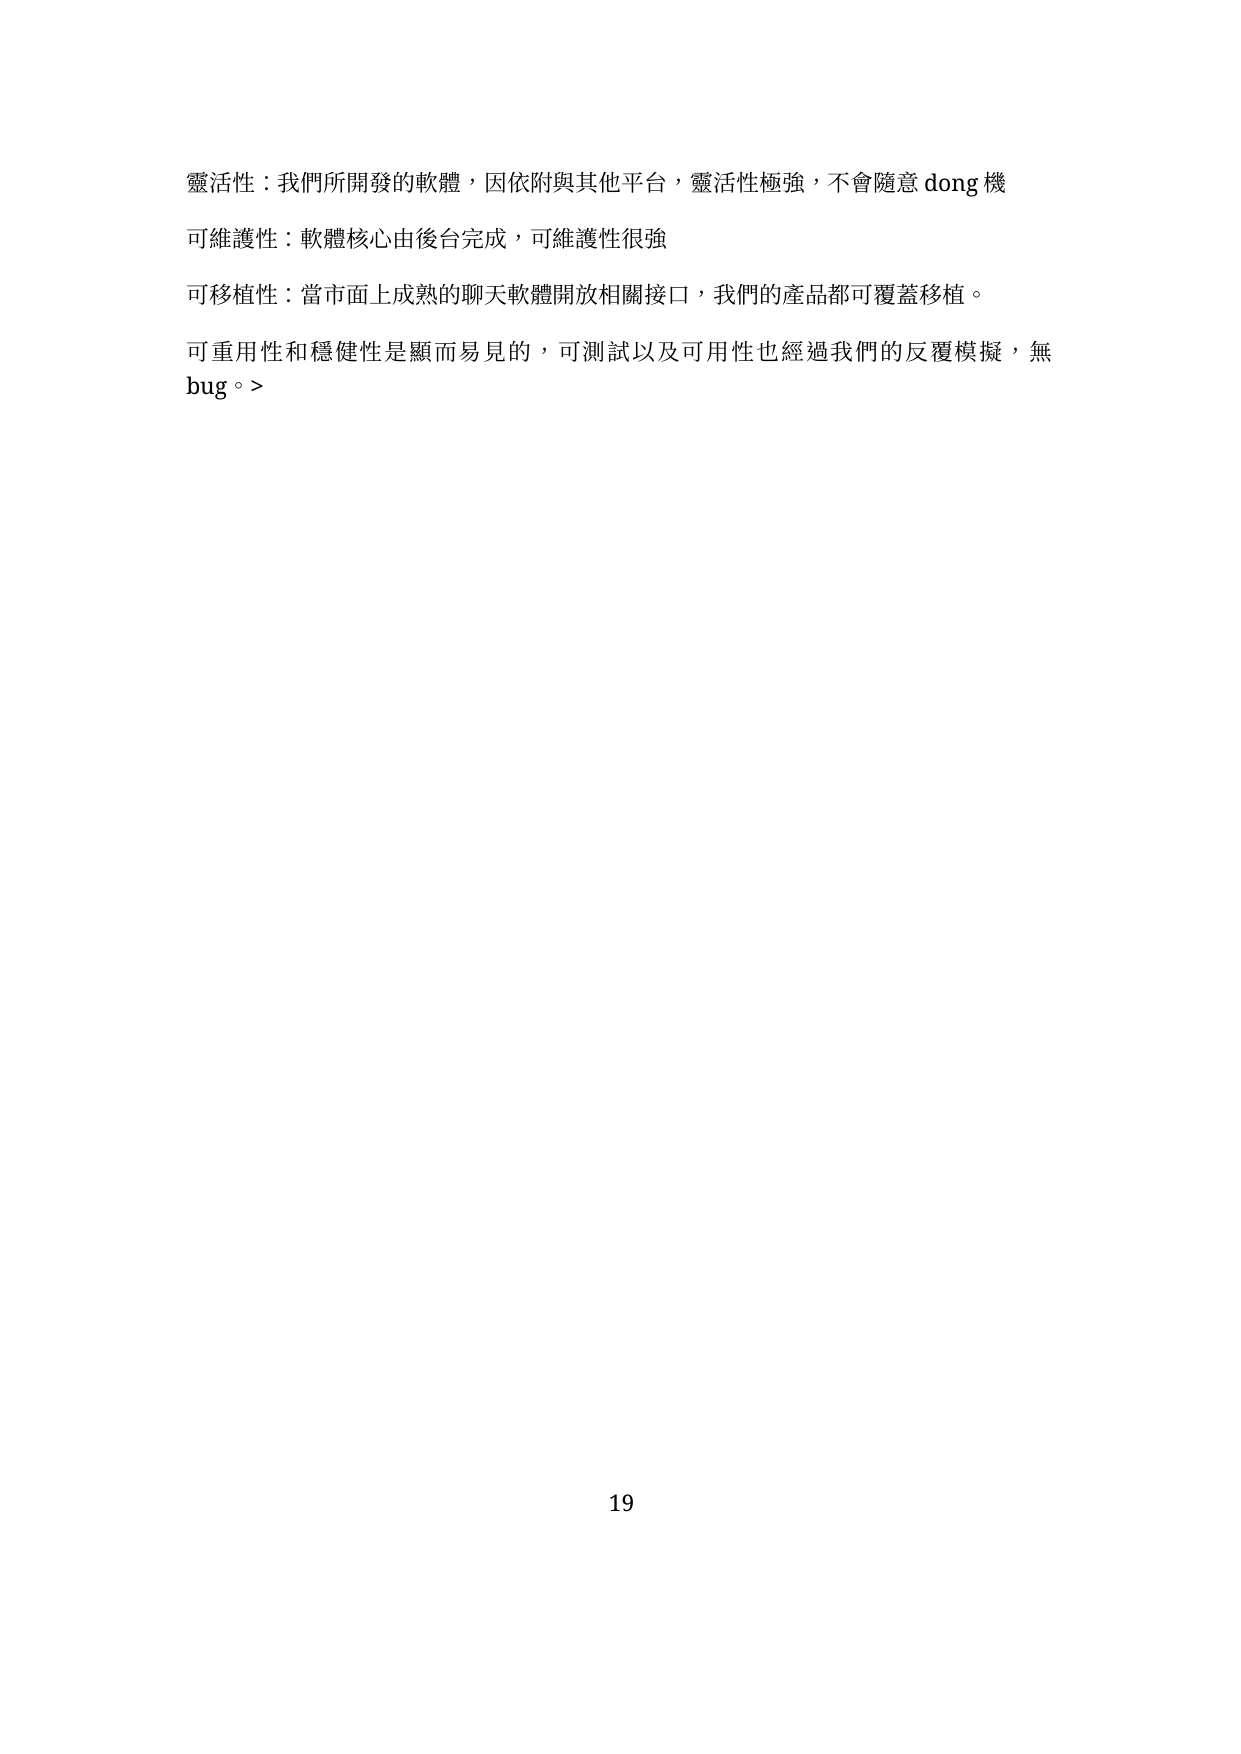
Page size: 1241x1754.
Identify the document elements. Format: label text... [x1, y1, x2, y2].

text 可重用性和穩健性是顯而易見的，可測試以及可用性也經過我們的反覆模擬，無bug。> [186, 334, 1054, 402]
text 可維護性：軟體核心由後台完成，可維護性很強 [186, 221, 1054, 254]
text 靈活性：我們所開發的軟體，因依附與其他平台，靈活性極強，不會隨意dong機 [186, 164, 1054, 198]
text 可移植性：當市面上成熟的聊天軟體開放相關接口，我們的產品都可覆蓋移植。 [186, 277, 1054, 310]
